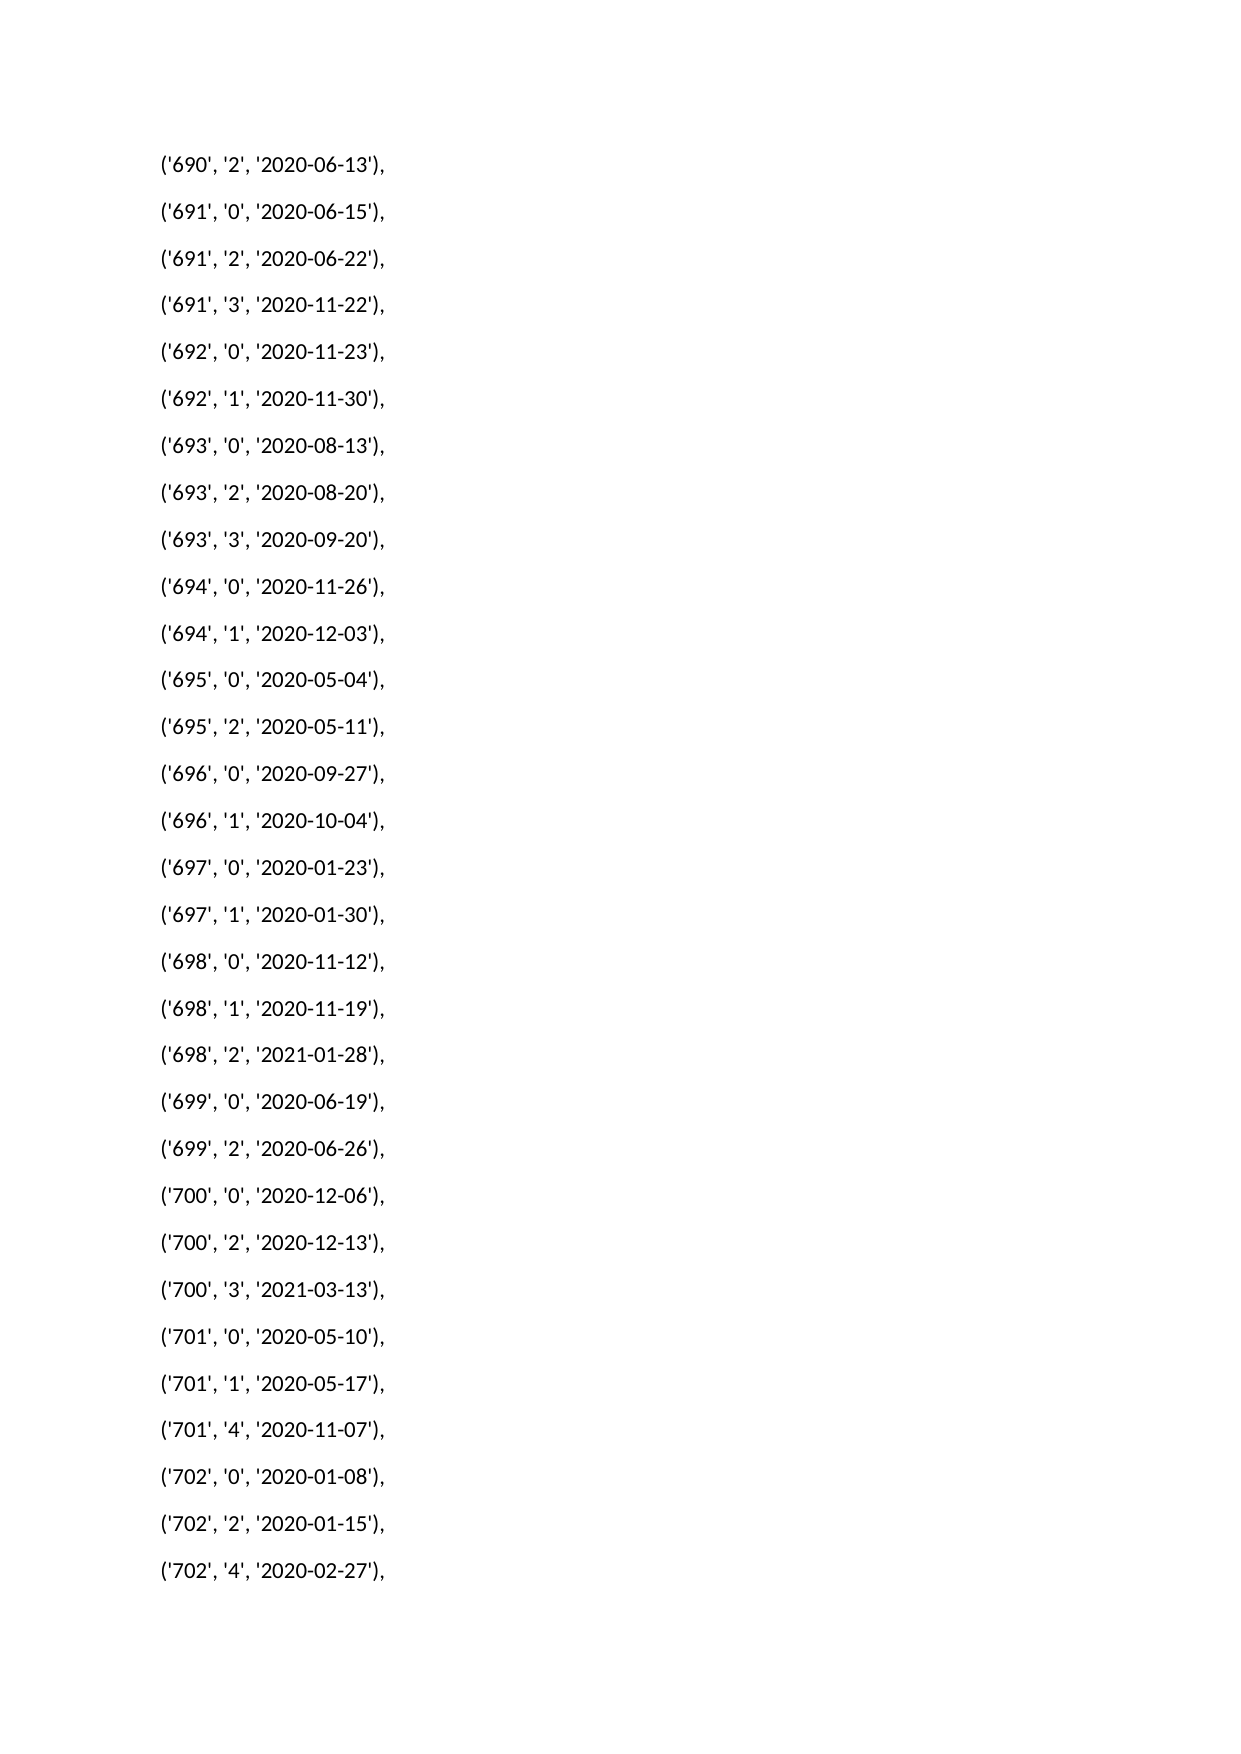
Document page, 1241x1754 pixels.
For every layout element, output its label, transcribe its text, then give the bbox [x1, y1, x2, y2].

text ('700', '3', '2021-03-13'), [150, 1275, 1090, 1303]
text ('699', '2', '2020-06-26'), [150, 1134, 1090, 1162]
text ('701', '1', '2020-05-17'), [150, 1369, 1090, 1397]
text ('701', '4', '2020-11-07'), [150, 1416, 1090, 1444]
text ('693', '0', '2020-08-13'), [150, 431, 1090, 459]
text ('700', '2', '2020-12-13'), [150, 1228, 1090, 1256]
text ('697', '0', '2020-01-23'), [150, 853, 1090, 881]
text ('702', '2', '2020-01-15'), [150, 1509, 1090, 1537]
text ('694', '0', '2020-11-26'), [150, 572, 1090, 600]
text ('698', '0', '2020-11-12'), [150, 947, 1090, 975]
text ('694', '1', '2020-12-03'), [150, 619, 1090, 647]
text ('696', '0', '2020-09-27'), [150, 759, 1090, 787]
text ('698', '2', '2021-01-28'), [150, 1041, 1090, 1069]
text ('700', '0', '2020-12-06'), [150, 1181, 1090, 1209]
text ('702', '4', '2020-02-27'), [150, 1556, 1090, 1584]
text ('699', '0', '2020-06-19'), [150, 1087, 1090, 1116]
text ('692', '0', '2020-11-23'), [150, 337, 1090, 366]
text ('693', '3', '2020-09-20'), [150, 525, 1090, 553]
text ('691', '0', '2020-06-15'), [150, 197, 1090, 225]
text ('696', '1', '2020-10-04'), [150, 806, 1090, 834]
text ('698', '1', '2020-11-19'), [150, 994, 1090, 1022]
text ('695', '2', '2020-05-11'), [150, 712, 1090, 741]
text ('702', '0', '2020-01-08'), [150, 1462, 1090, 1491]
text ('691', '2', '2020-06-22'), [150, 244, 1090, 272]
text ('691', '3', '2020-11-22'), [150, 291, 1090, 319]
text ('701', '0', '2020-05-10'), [150, 1322, 1090, 1350]
text ('692', '1', '2020-11-30'), [150, 384, 1090, 412]
text ('697', '1', '2020-01-30'), [150, 900, 1090, 928]
text ('690', '2', '2020-06-13'), [150, 150, 1090, 178]
text ('693', '2', '2020-08-20'), [150, 478, 1090, 506]
text ('695', '0', '2020-05-04'), [150, 666, 1090, 694]
